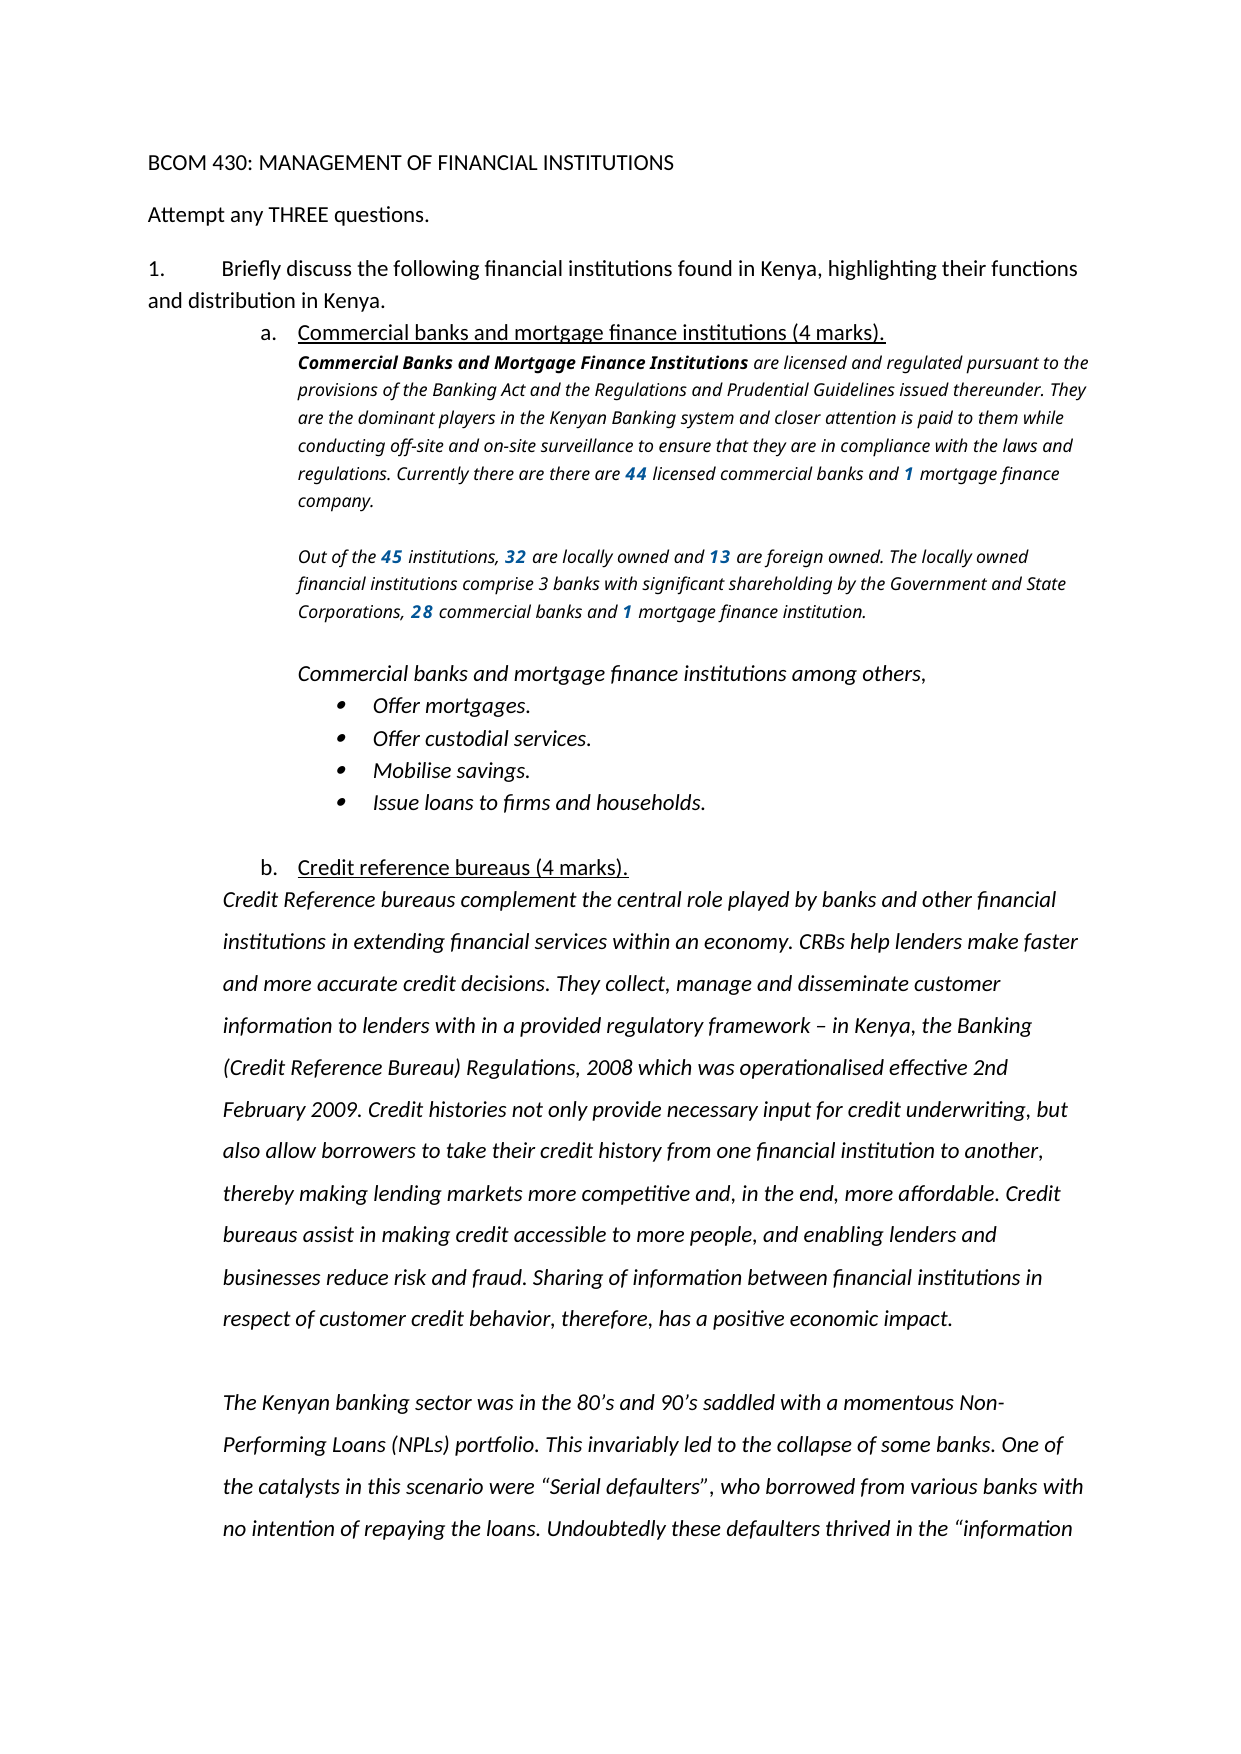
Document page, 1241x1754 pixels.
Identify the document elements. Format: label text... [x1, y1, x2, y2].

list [223, 885, 1093, 1542]
list Briefly discuss the following financial institutions found in Kenya, highlighting their functions and distribution in Kenya. [148, 254, 1093, 314]
list Commercial banks and mortgage finance institutions among others, [298, 659, 1093, 687]
list Mobilise savings. [335, 756, 1093, 784]
text BCOM 430: MANAGEMENT OF FINANCIAL INSTITUTIONS [148, 148, 1093, 176]
list Credit reference bureaus (4 marks). [260, 853, 1093, 881]
text Attempt any THREE questions. [148, 201, 1093, 229]
list Offer mortgages. [335, 692, 1093, 720]
list Issue loans to firms and households. [335, 788, 1093, 816]
list Commercial Banks and Mortgage Finance Institutions are licensed and regulated pursuant to the provisions of the Banking Act and the Regulations and Prudential Guidelines issued thereunder. They are the dominant players in the Kenyan Banking system and closer attention is paid to them while conducting off-site and on-site surveillance to ensure that they are in compliance with the laws and regulations. Currently there are there are 44 licensed commercial banks and 1 mortgage finance company. Out of the 45 institutions, 32 are locally owned and 13 are foreign owned. The locally owned financial institutions comprise 3 banks with significant shareholding by the Government and State Corporations, 28 commercial banks and 1 mortgage finance institution. [298, 350, 1093, 624]
list Commercial banks and mortgage finance institutions (4 marks). [260, 318, 1093, 346]
list Offer custodial services. [335, 724, 1093, 752]
